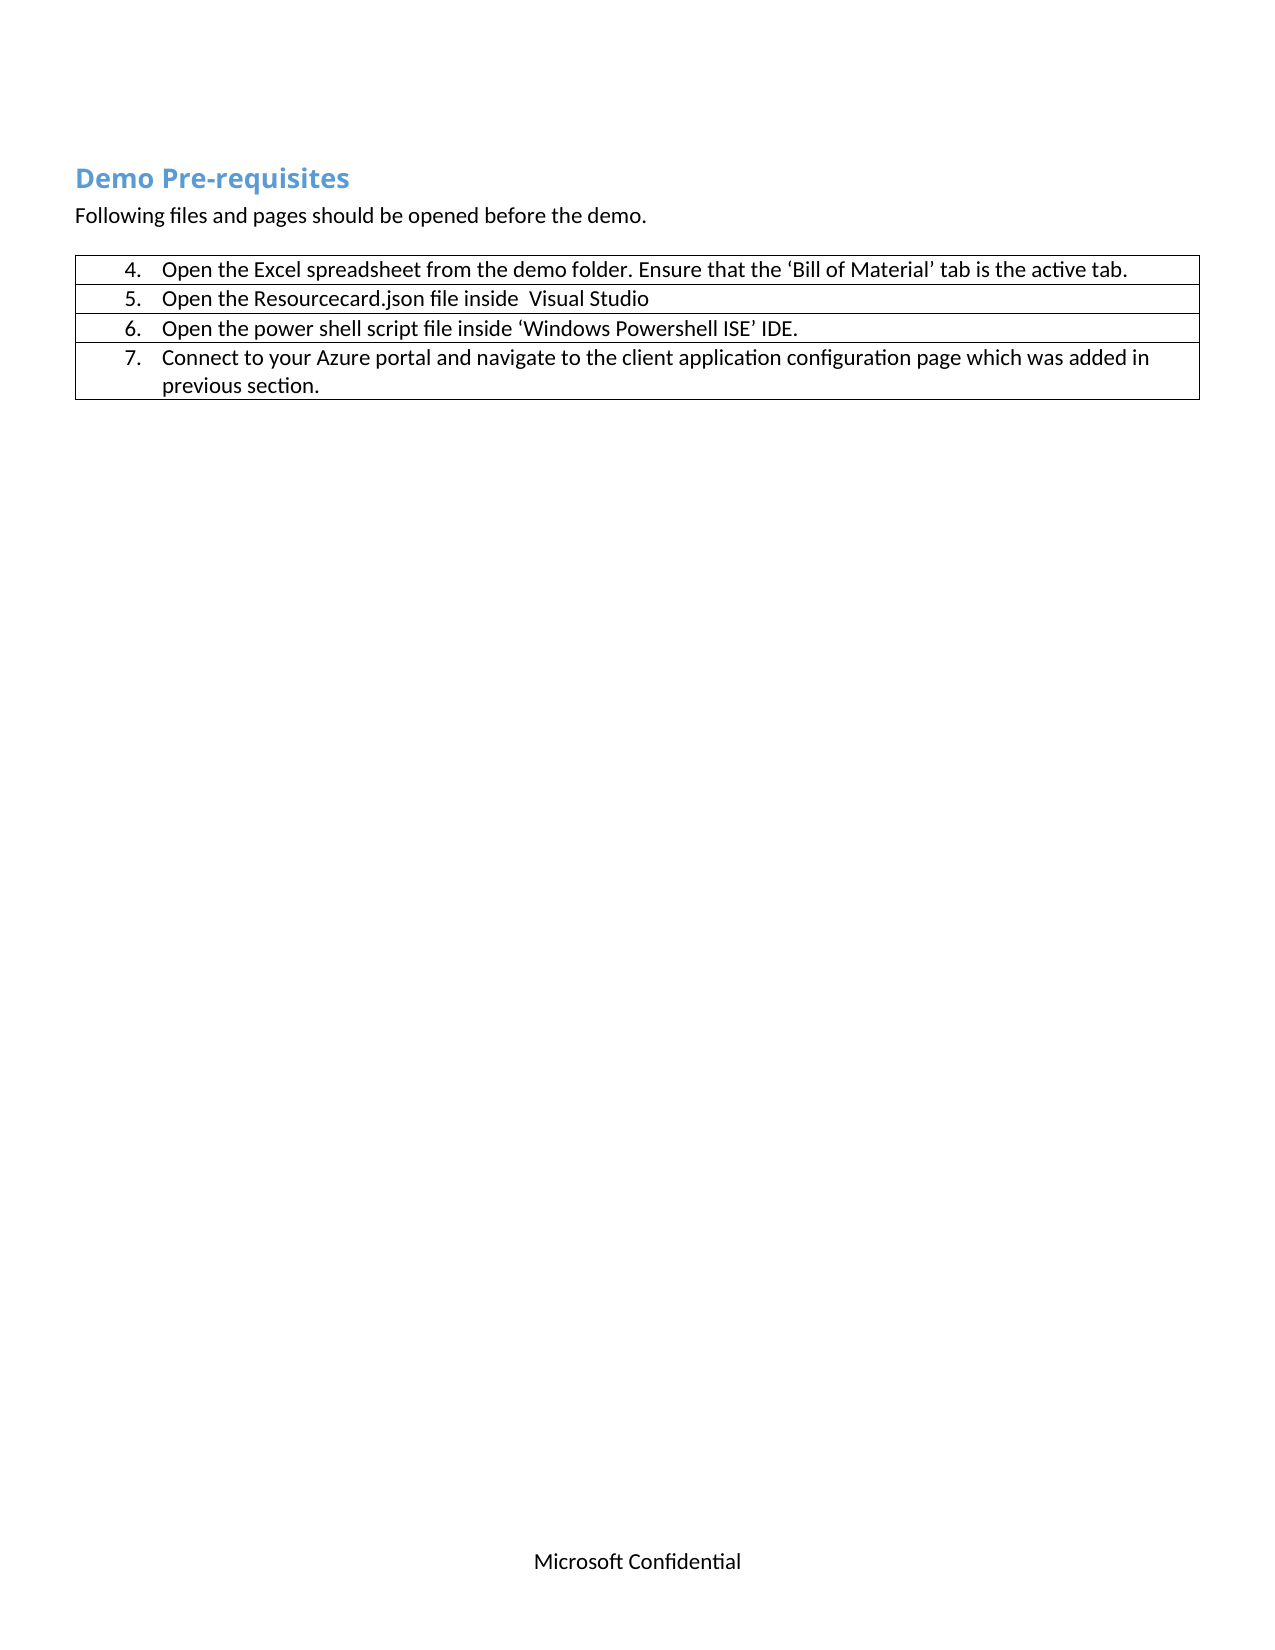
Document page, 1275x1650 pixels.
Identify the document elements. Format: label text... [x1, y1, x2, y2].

table_cell Open the Resourcecard.json file inside Visual Studio [76, 285, 1199, 313]
subtitle Demo Pre-requisites [75, 159, 1200, 196]
table_cell Connect to your Azure portal and navigate to the client application configuration page which was added in previous section. [76, 343, 1199, 399]
table_cell Open the power shell script file inside ‘Windows Powershell ISE’ IDE. [76, 314, 1199, 342]
text Following files and pages should be opened before the demo. [75, 201, 1200, 229]
table_header Open the Excel spreadsheet from the demo folder. Ensure that the ‘Bill of Material’ tab is the active tab. [76, 256, 1199, 283]
